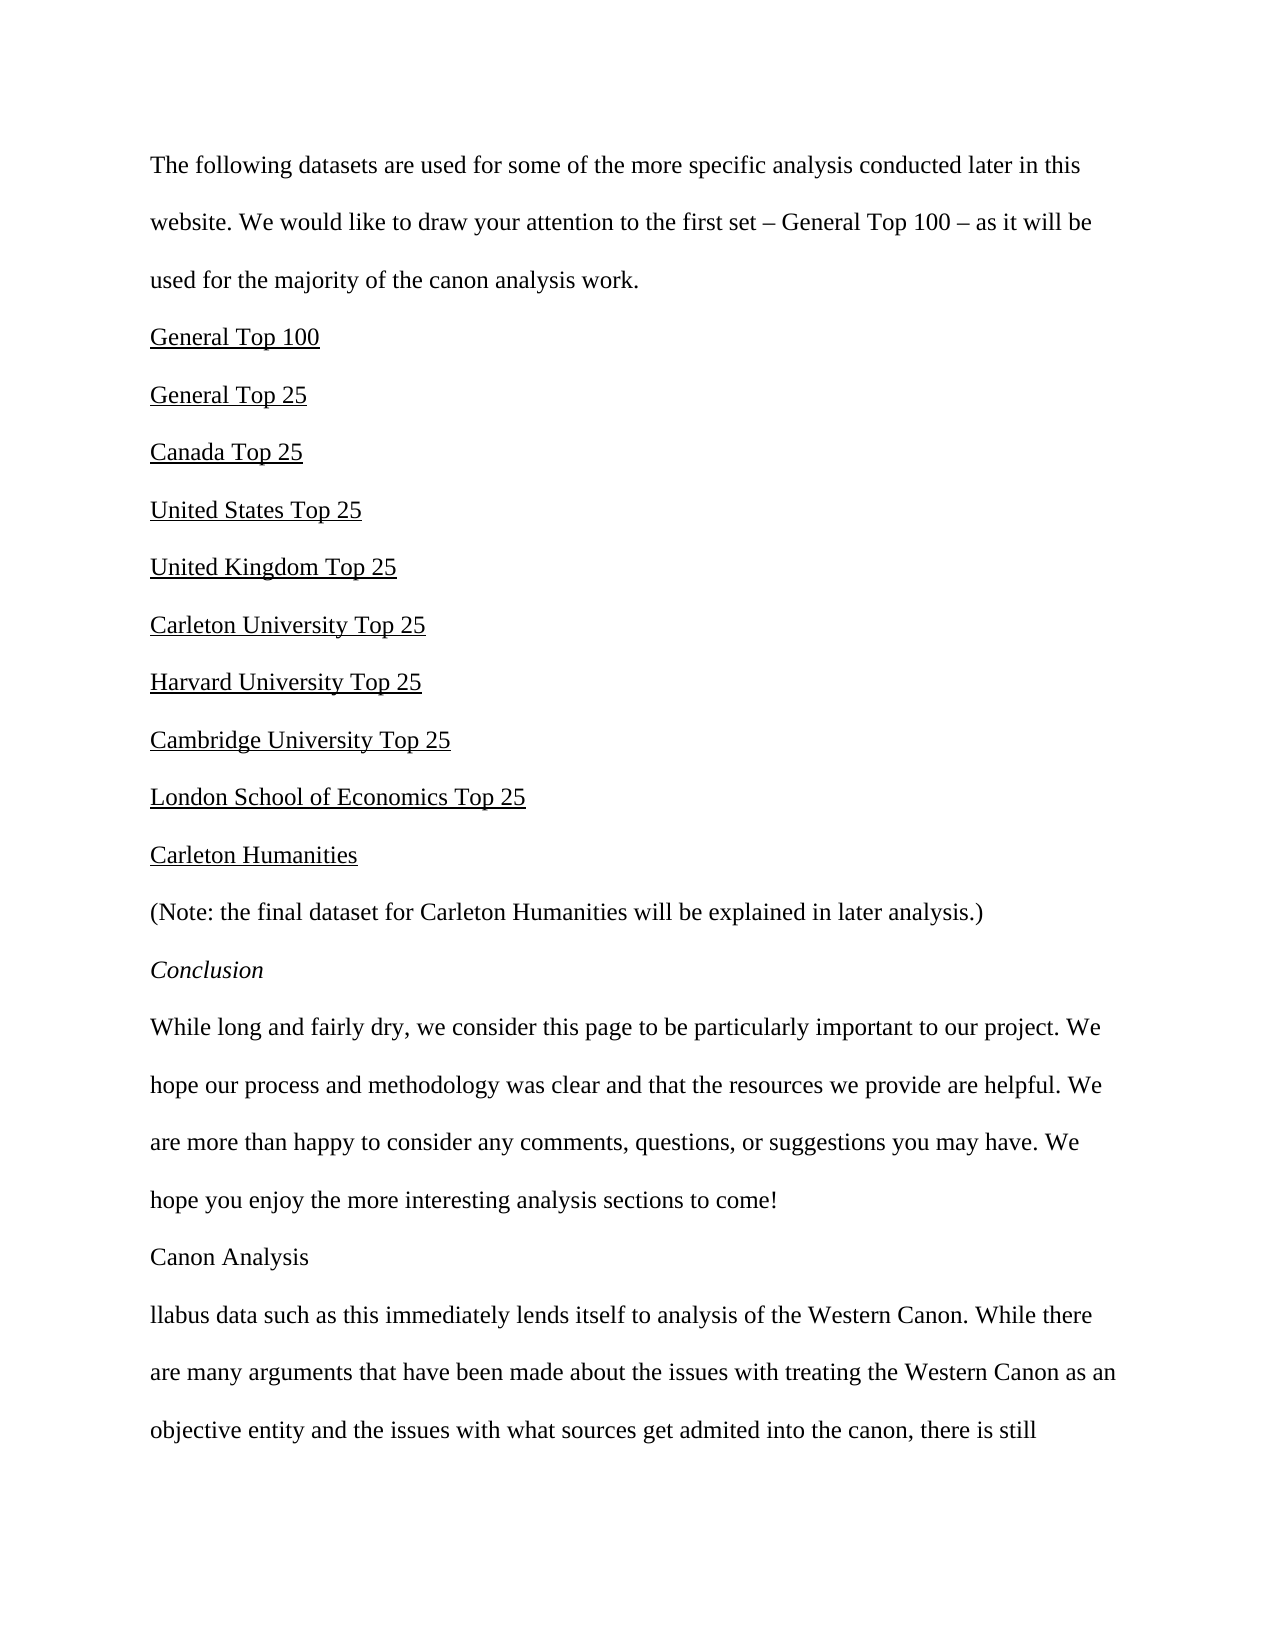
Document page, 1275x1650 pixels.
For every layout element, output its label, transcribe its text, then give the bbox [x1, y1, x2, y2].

text Canada Top 25 [150, 437, 1125, 466]
text Cambridge University Top 25 [150, 725, 1125, 754]
text Carleton Humanities [150, 840, 1125, 869]
text The following datasets are used for some of the more specific analysis conducted later in this website. We would like to draw your attention to the first set – General Top 100 – as it will be used for the majority of the canon analysis work. [150, 150, 1125, 294]
text Harvard University Top 25 [150, 667, 1125, 696]
text General Top 100 [150, 322, 1125, 351]
text United Kingdom Top 25 [150, 552, 1125, 581]
text Carleton University Top 25 [150, 610, 1125, 639]
text United States Top 25 [150, 495, 1125, 524]
text Conclusion [150, 955, 1125, 984]
text (Note: the final dataset for Carleton Humanities will be explained in later analysis.) [150, 897, 1125, 926]
text London School of Economics Top 25 [150, 782, 1125, 811]
text General Top 25 [150, 380, 1125, 409]
text Canon Analysis [150, 1242, 1125, 1271]
text While long and fairly dry, we consider this page to be particularly important to our project. We hope our process and methodology was clear and that the resources we provide are helpful. We are more than happy to consider any comments, questions, or suggestions you may have. We hope you enjoy the more interesting analysis sections to come! [150, 1012, 1125, 1214]
